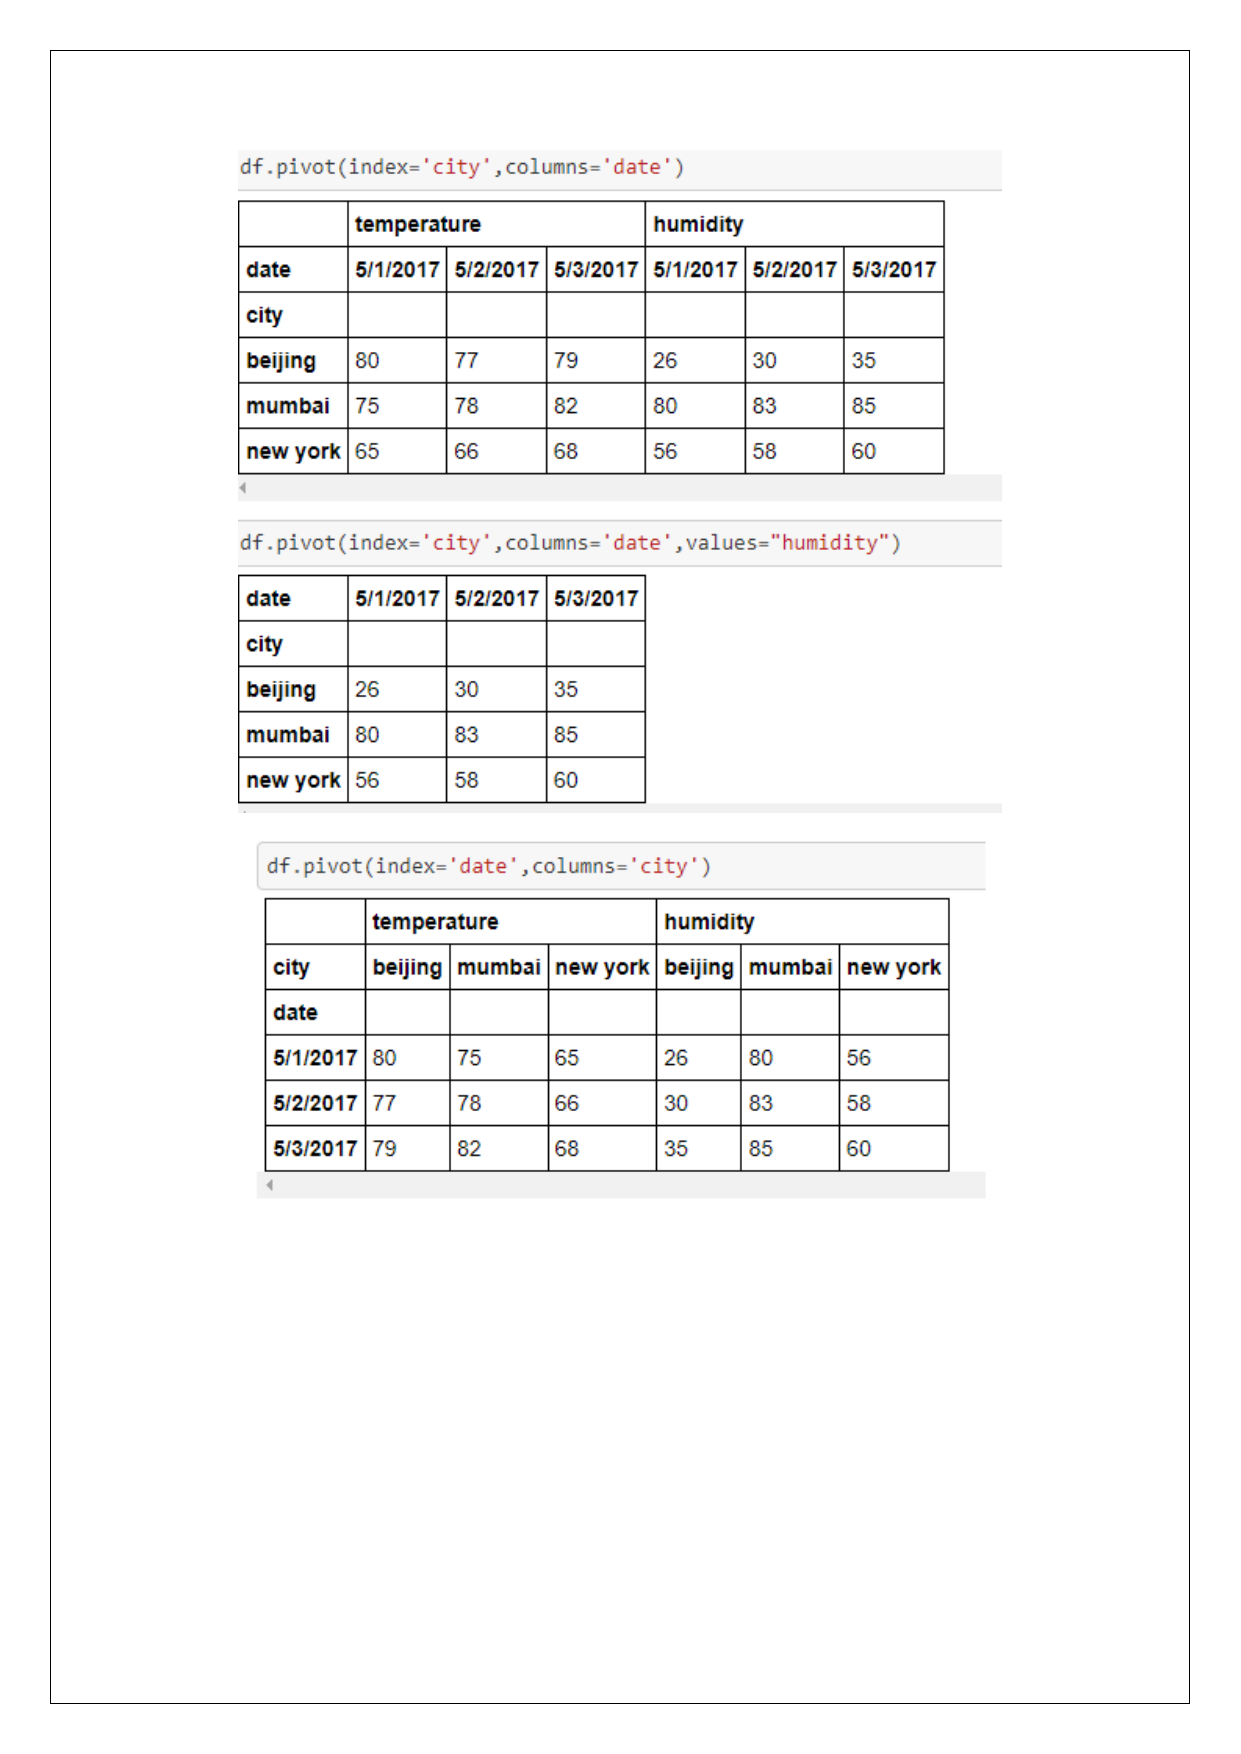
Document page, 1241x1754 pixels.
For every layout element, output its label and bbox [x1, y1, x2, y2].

picture [238, 150, 1003, 813]
picture [254, 831, 986, 1208]
